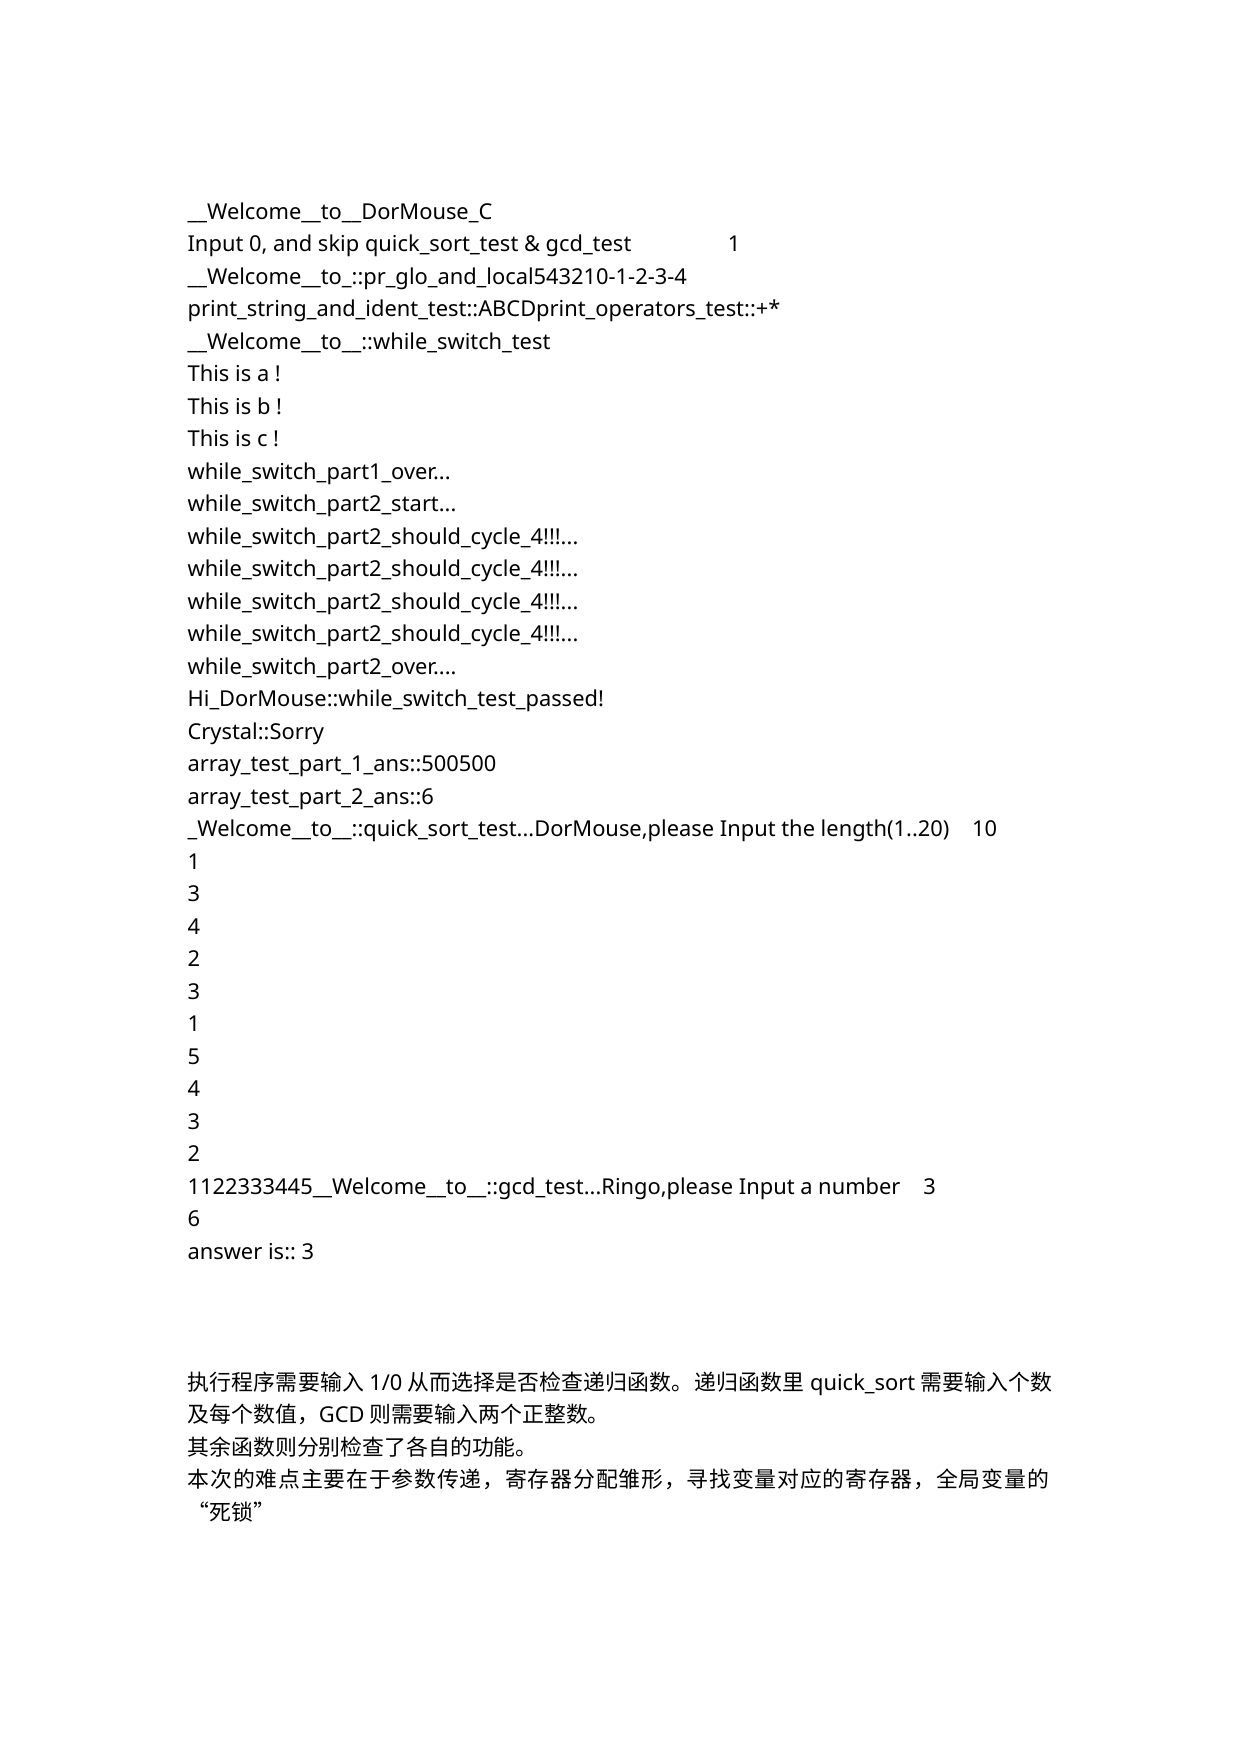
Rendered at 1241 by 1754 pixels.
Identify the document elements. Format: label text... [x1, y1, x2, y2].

text while_switch_part2_start... [187, 487, 1053, 519]
text 2 [187, 942, 1053, 974]
text 5 [187, 1039, 1053, 1072]
text 3 [187, 1104, 1053, 1137]
text This is b ! [187, 389, 1053, 422]
text 其余函数则分别检查了各自的功能。 [187, 1429, 1053, 1462]
text __Welcome__to__DorMouse_C [187, 194, 1053, 227]
text 执行程序需要输入1/0从而选择是否检查递归函数。递归函数里quick_sort需要输入个数及每个数值，GCD则需要输入两个正整数。 [187, 1364, 1053, 1429]
text 本次的难点主要在于参数传递，寄存器分配雏形，寻找变量对应的寄存器，全局变量的“死锁” [187, 1462, 1053, 1527]
text 4 [187, 1072, 1053, 1104]
text __Welcome__to__::while_switch_test [187, 324, 1053, 357]
text while_switch_part2_should_cycle_4!!!... [187, 584, 1053, 617]
text 4 [187, 909, 1053, 942]
text while_switch_part2_should_cycle_4!!!... [187, 519, 1053, 552]
text This is a ! [187, 357, 1053, 389]
text 3 [187, 974, 1053, 1007]
text while_switch_part2_should_cycle_4!!!... [187, 552, 1053, 584]
text array_test_part_2_ans::6 [187, 779, 1053, 812]
text 3 [187, 877, 1053, 909]
text _Welcome__to__::quick_sort_test...DorMouse,please Input the length(1..20) 10 [187, 812, 1053, 844]
text print_string_and_ident_test::ABCDprint_operators_test::+* [187, 292, 1053, 324]
text array_test_part_1_ans::500500 [187, 747, 1053, 779]
text 1122333445__Welcome__to__::gcd_test...Ringo,please Input a number 3 [187, 1169, 1053, 1202]
text answer is:: 3 [187, 1234, 1053, 1267]
text 2 [187, 1137, 1053, 1169]
text Crystal::Sorry [187, 714, 1053, 747]
text __Welcome__to_::pr_glo_and_local543210-1-2-3-4 [187, 259, 1053, 292]
text while_switch_part2_should_cycle_4!!!... [187, 617, 1053, 649]
text This is c ! [187, 422, 1053, 454]
text while_switch_part1_over... [187, 454, 1053, 487]
text Hi_DorMouse::while_switch_test_passed! [187, 682, 1053, 714]
text while_switch_part2_over.... [187, 649, 1053, 682]
text 6 [187, 1202, 1053, 1234]
text 1 [187, 844, 1053, 877]
text 1 [187, 1007, 1053, 1039]
text Input 0, and skip quick_sort_test & gcd_test 1 [187, 227, 1053, 259]
